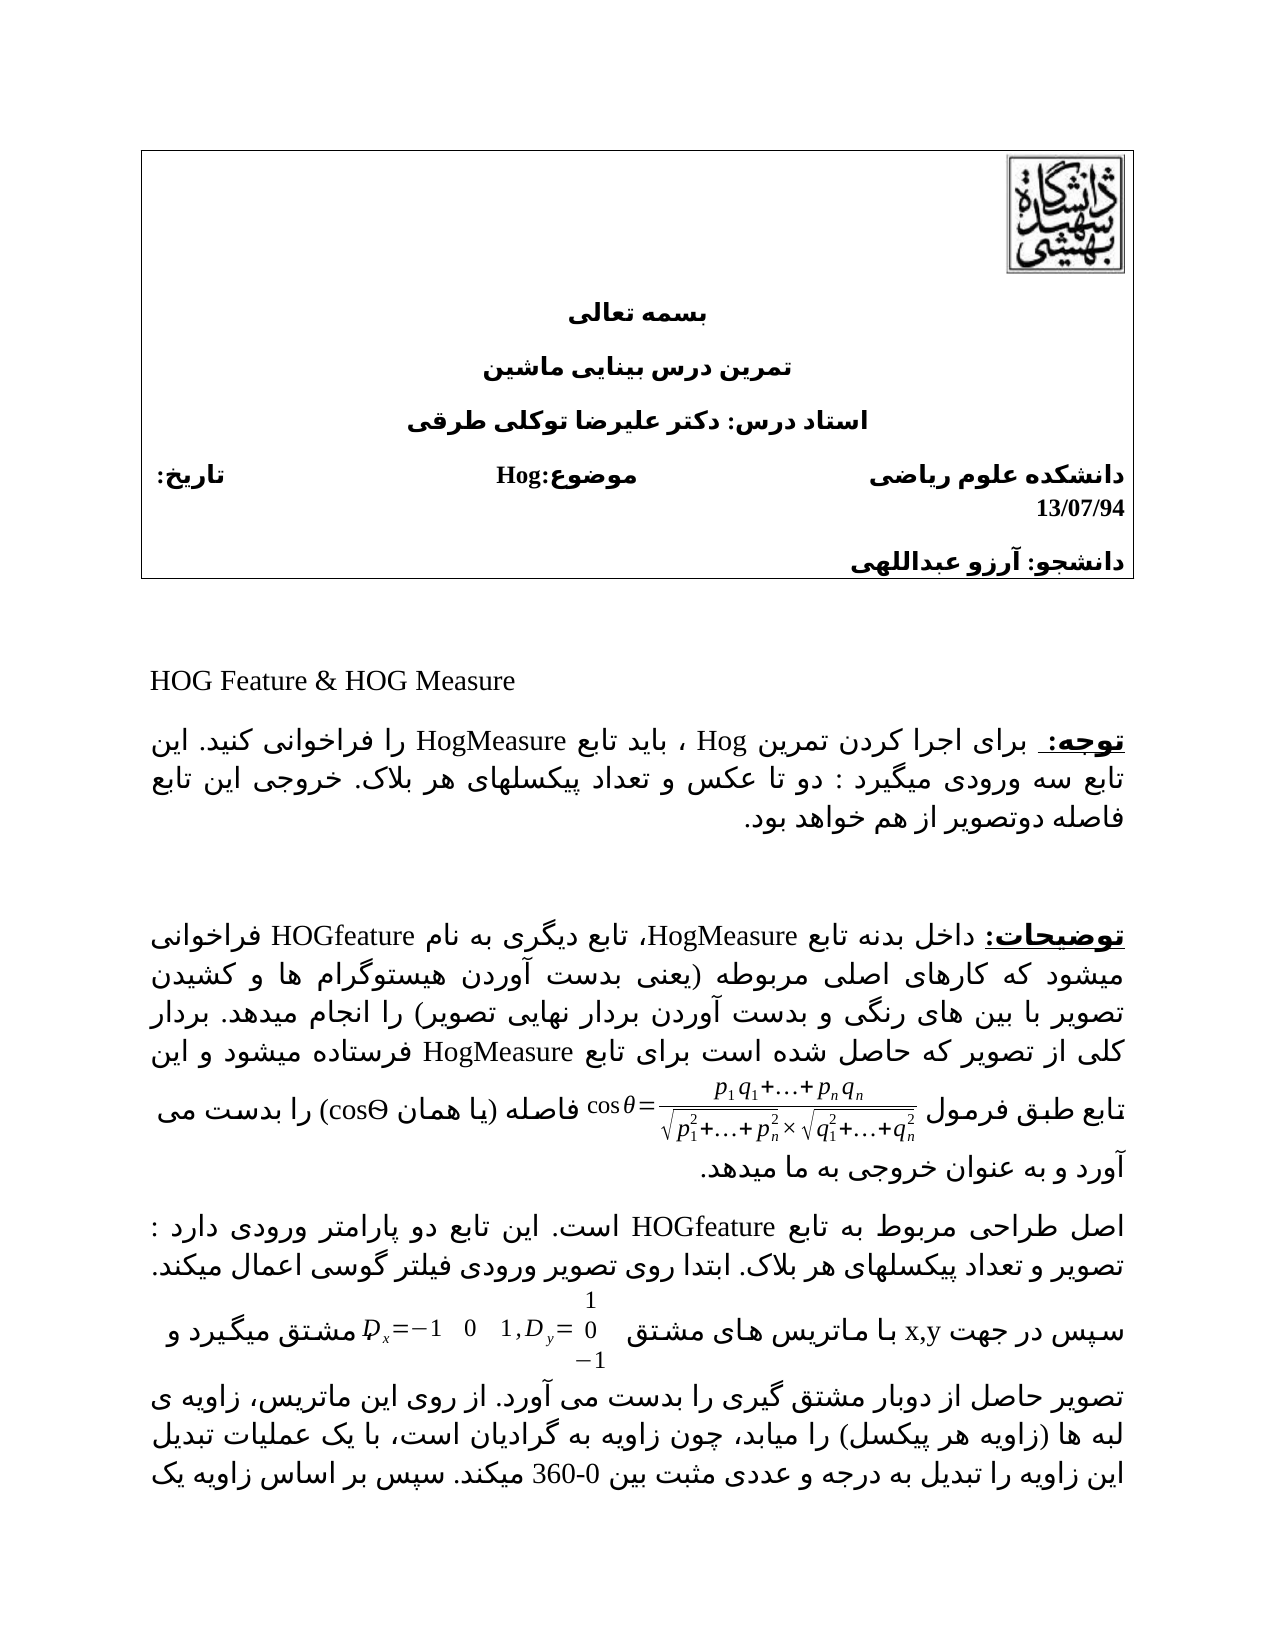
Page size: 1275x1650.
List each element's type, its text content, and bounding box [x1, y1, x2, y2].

text بسمه تعالی [142, 295, 1133, 327]
text تمرین درس بینایی ماشین [142, 349, 1133, 381]
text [150, 1209, 1125, 1489]
text استاد درس: دکتر علیرضا توکلی طرقی [142, 403, 1133, 435]
text دانشکده علوم ریاضی موضوع:Hog تاریخ: 13/07/94 [142, 457, 1133, 522]
text HOG Feature & HOG Measure [150, 663, 1125, 697]
text دانشجو: آرزو عبداللهی [142, 544, 1133, 578]
text توجه: برای اجرا کردن تمرین Hog ، باید تابع HogMeasure را فراخوانی کنید. این تابع سه ورودی میگیرد : دو تا عکس و تعداد پیکسلهای هر بلاک. خروجی این تابع فاصله دوتصویر از هم خواهد بود. [150, 723, 1125, 833]
picture [1004, 153, 1125, 274]
text توضیحات: داخل بدنه تابع HogMeasure، تابع دیگری به نام HOGfeature فراخوانی میشود که کارهای اصلی مربوطه (یعنی بدست آوردن هیستوگرام ها و کشیدن تصویر با بین های رنگی و بدست آوردن بردار نهایی تصویر) را انجام میدهد. بردار کلی از تصویر که حاصل شده است برای تابع HogMeasure فرستاده میشود و این تابع طبق فرمول فاصله (یا همان cosѲ) را بدست می آورد و به عنوان خروجی به ما میدهد. [150, 918, 1125, 1184]
